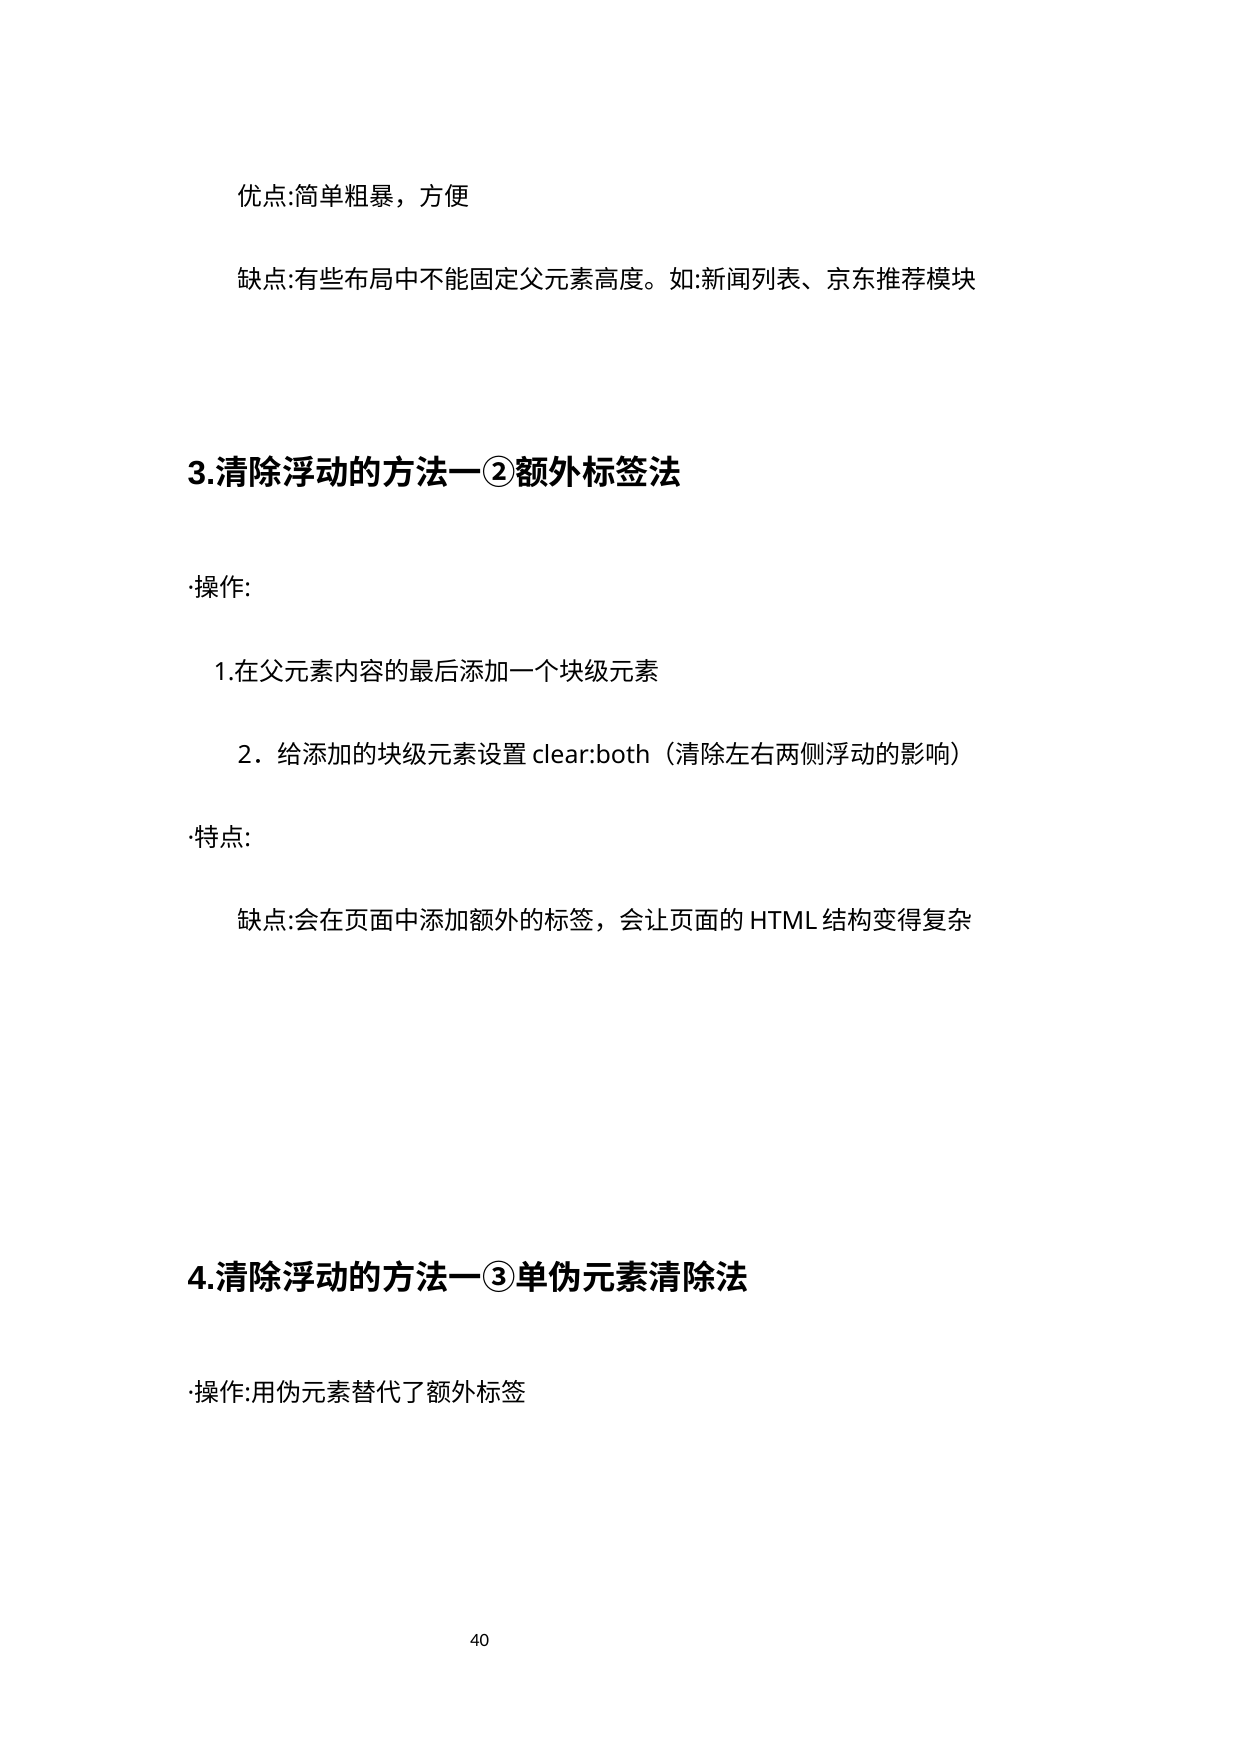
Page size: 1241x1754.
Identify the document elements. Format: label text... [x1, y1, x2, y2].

list 1.在父元素内容的最后添加一个块级元素 [187, 637, 1053, 702]
list ·操作: [187, 553, 1053, 618]
list 优点:简单粗暴，方便 [187, 162, 1053, 227]
list 2．给添加的块级元素设置clear:both（清除左右两侧浮动的影响） [187, 720, 1053, 785]
subtitle 3.清除浮动的方法一②额外标签法 [187, 437, 1053, 502]
list ·特点: [187, 803, 1053, 868]
subtitle 4.清除浮动的方法一③单伪元素清除法 [187, 1242, 1053, 1307]
list 缺点:会在页面中添加额外的标签，会让页面的HTML结构变得复杂 [187, 886, 1053, 951]
list 缺点:有些布局中不能固定父元素高度。如:新闻列表、京东推荐模块 [187, 245, 1053, 310]
list ·操作:用伪元素替代了额外标签 [187, 1358, 1053, 1423]
